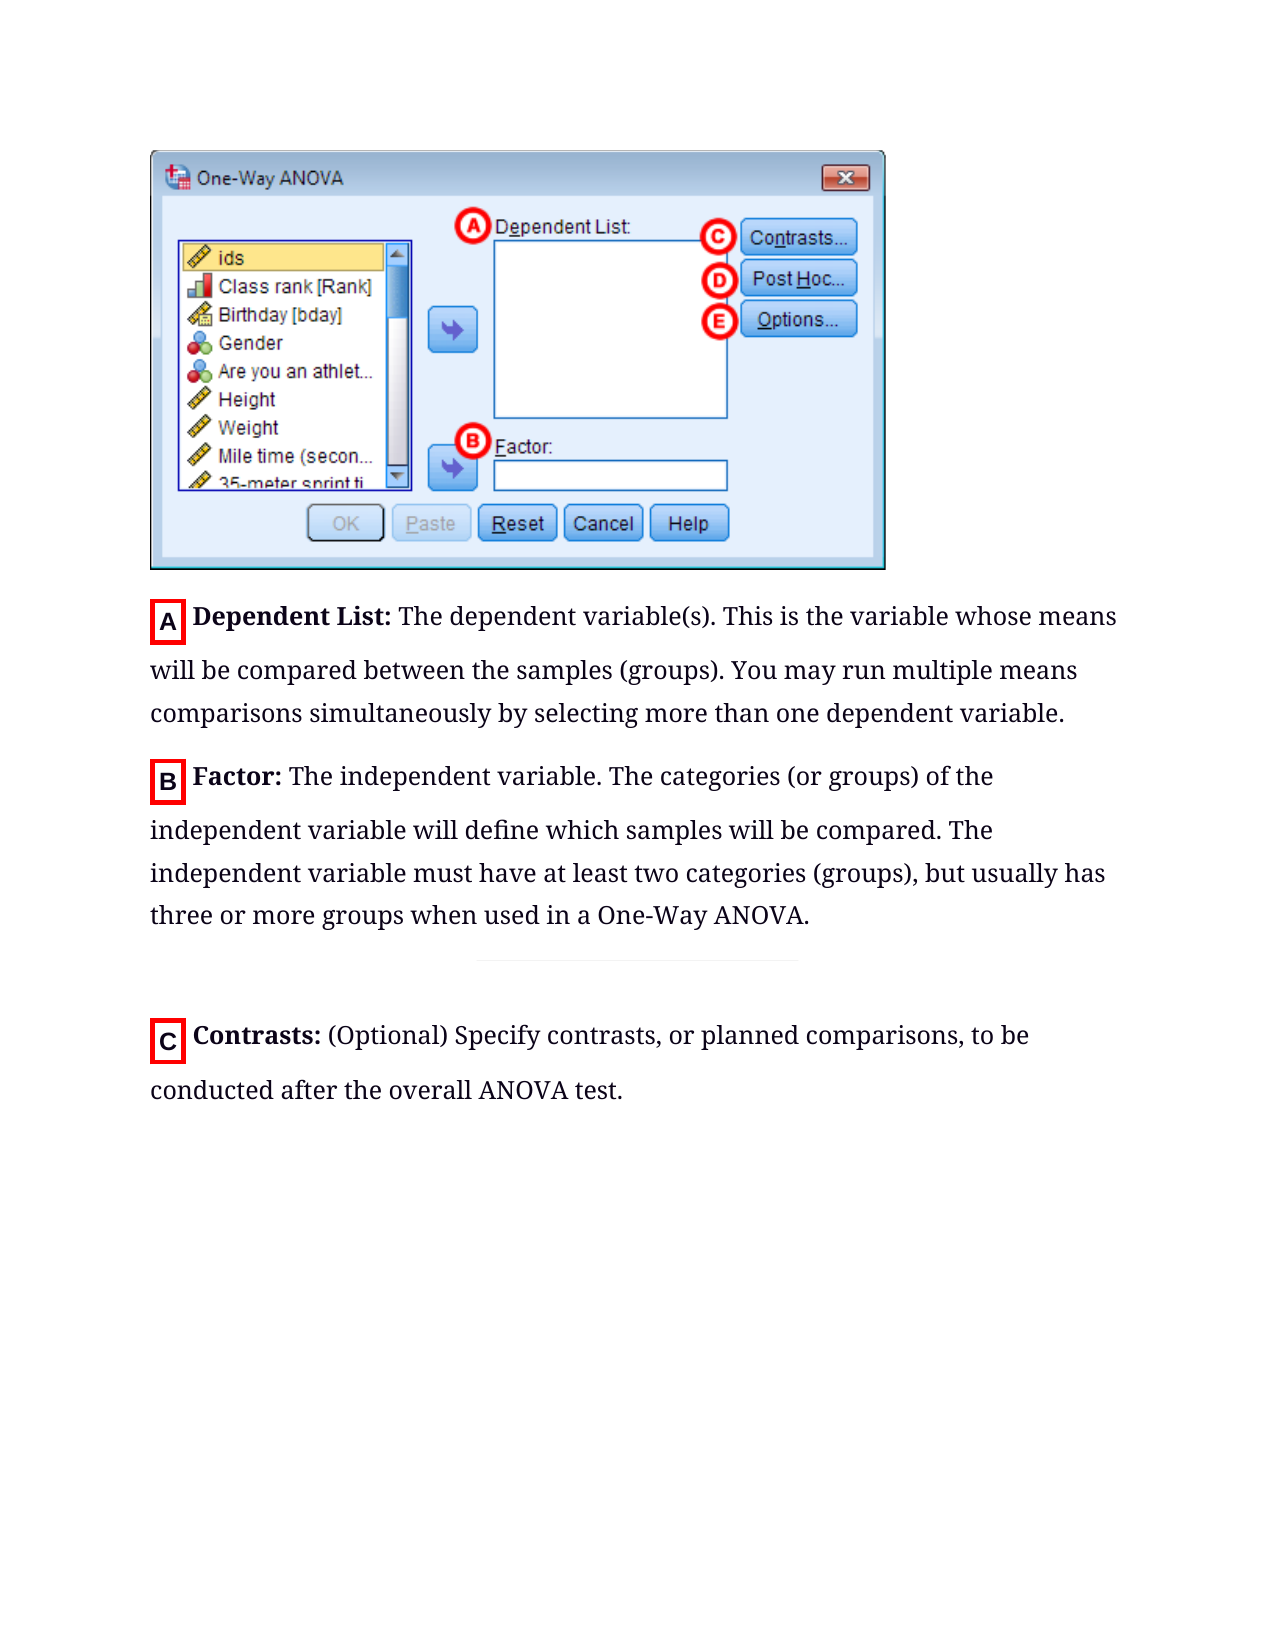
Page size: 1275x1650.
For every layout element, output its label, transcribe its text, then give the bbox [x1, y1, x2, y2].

text A Dependent List: The dependent variable(s). This is the variable whose means will be compared between the samples (groups). You may run multiple means comparisons simultaneously by selecting more than one dependent variable. [150, 598, 1125, 729]
text C Contrasts: (Optional) Specify contrasts, or planned comparisons, to be conducted after the overall ANOVA test. [150, 1018, 1125, 1106]
picture [150, 150, 886, 570]
text B Factor: The independent variable. The categories (or groups) of the independent variable will define which samples will be compared. The independent variable must have at least two categories (groups), but usually has three or more groups when used in a One-Way ANOVA. [150, 758, 1125, 931]
